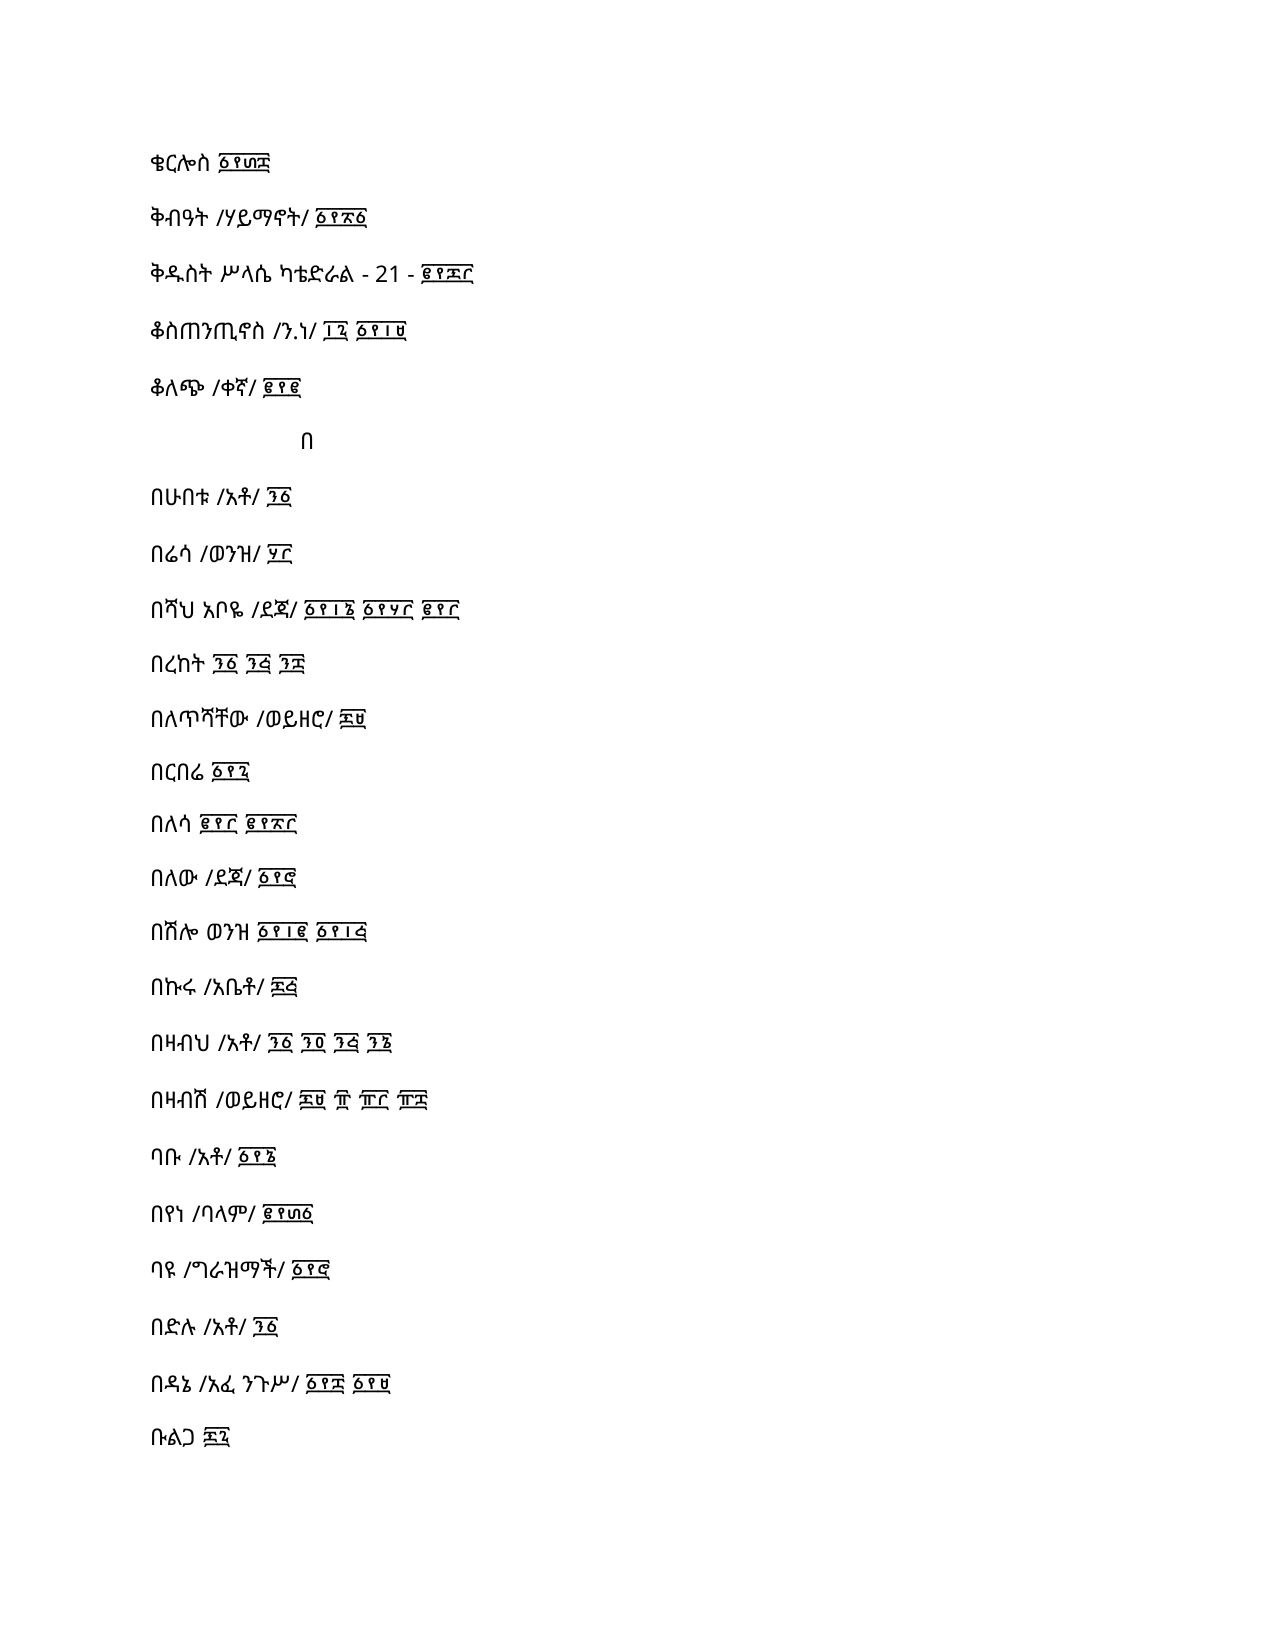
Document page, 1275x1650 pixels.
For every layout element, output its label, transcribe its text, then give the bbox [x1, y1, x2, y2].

text ቅብዓት /ሃይማኖት/ ፩፻፳፩ [150, 201, 1125, 233]
text ቡልጋ ፷፯ [150, 1424, 1125, 1451]
text በድሉ /አቶ/ ፺፩ [150, 1311, 1125, 1342]
text በለው /ደጃ/ ፩፻፸ [150, 862, 1125, 893]
text በለሳ ፪፻፫ ፪፻፳፫ [150, 811, 1125, 837]
text በሽሎ ወንዝ ፩፻፲፪ ፩፻፲፭ [150, 919, 1125, 946]
text በለጥሻቸው /ወይዘሮ/ ፷፱ [150, 702, 1125, 734]
text ቆለጭ /ቀኛ/ ፪፻፪ [150, 372, 1125, 403]
text ባዩ /ግራዝማች/ ፩፻፸ [150, 1254, 1125, 1286]
text በ [150, 428, 1125, 455]
text በዛብሽ /ወይዘሮ/ ፷፱ ፹ ፹፫ ፹፰ [150, 1084, 1125, 1115]
text በየነ /ባላም/ ፪፻፴፩ [150, 1197, 1125, 1229]
text በሁበቱ /አቶ/ ፺፩ [150, 481, 1125, 512]
text በኩሩ /አቤቶ/ ፷፭ [150, 970, 1125, 1002]
text በረከት ፺፩ ፺፭ ፺፰ [150, 651, 1125, 678]
text በርበሬ ፩፻፯ [150, 759, 1125, 786]
text ባቡ /አቶ/ ፩፻፮ [150, 1141, 1125, 1172]
text ቅዱስት ሥላሴ ካቴድራል - 21 - ፪፻፷፫ [150, 258, 1125, 289]
text ቆስጠንጢኖስ /ን.ነ/ ፲፯ ፩፻፲፱ [150, 315, 1125, 346]
text ቄርሎስ ፩፻፴፰ [150, 150, 1125, 177]
text በዛብህ /አቶ/ ፺፩ ፺፬ ፺፭ ፺፮ [150, 1027, 1125, 1058]
text በሬሳ /ወንዝ/ ፶፫ [150, 537, 1125, 569]
text በዳኔ /አፈ ንጉሥ/ ፩፻፰ ፩፻፱ [150, 1368, 1125, 1399]
text በሻህ አቦዬ /ደጃ/ ፩፻፲፮ ፩፻፶፫ ፪፻፫ [150, 594, 1125, 626]
